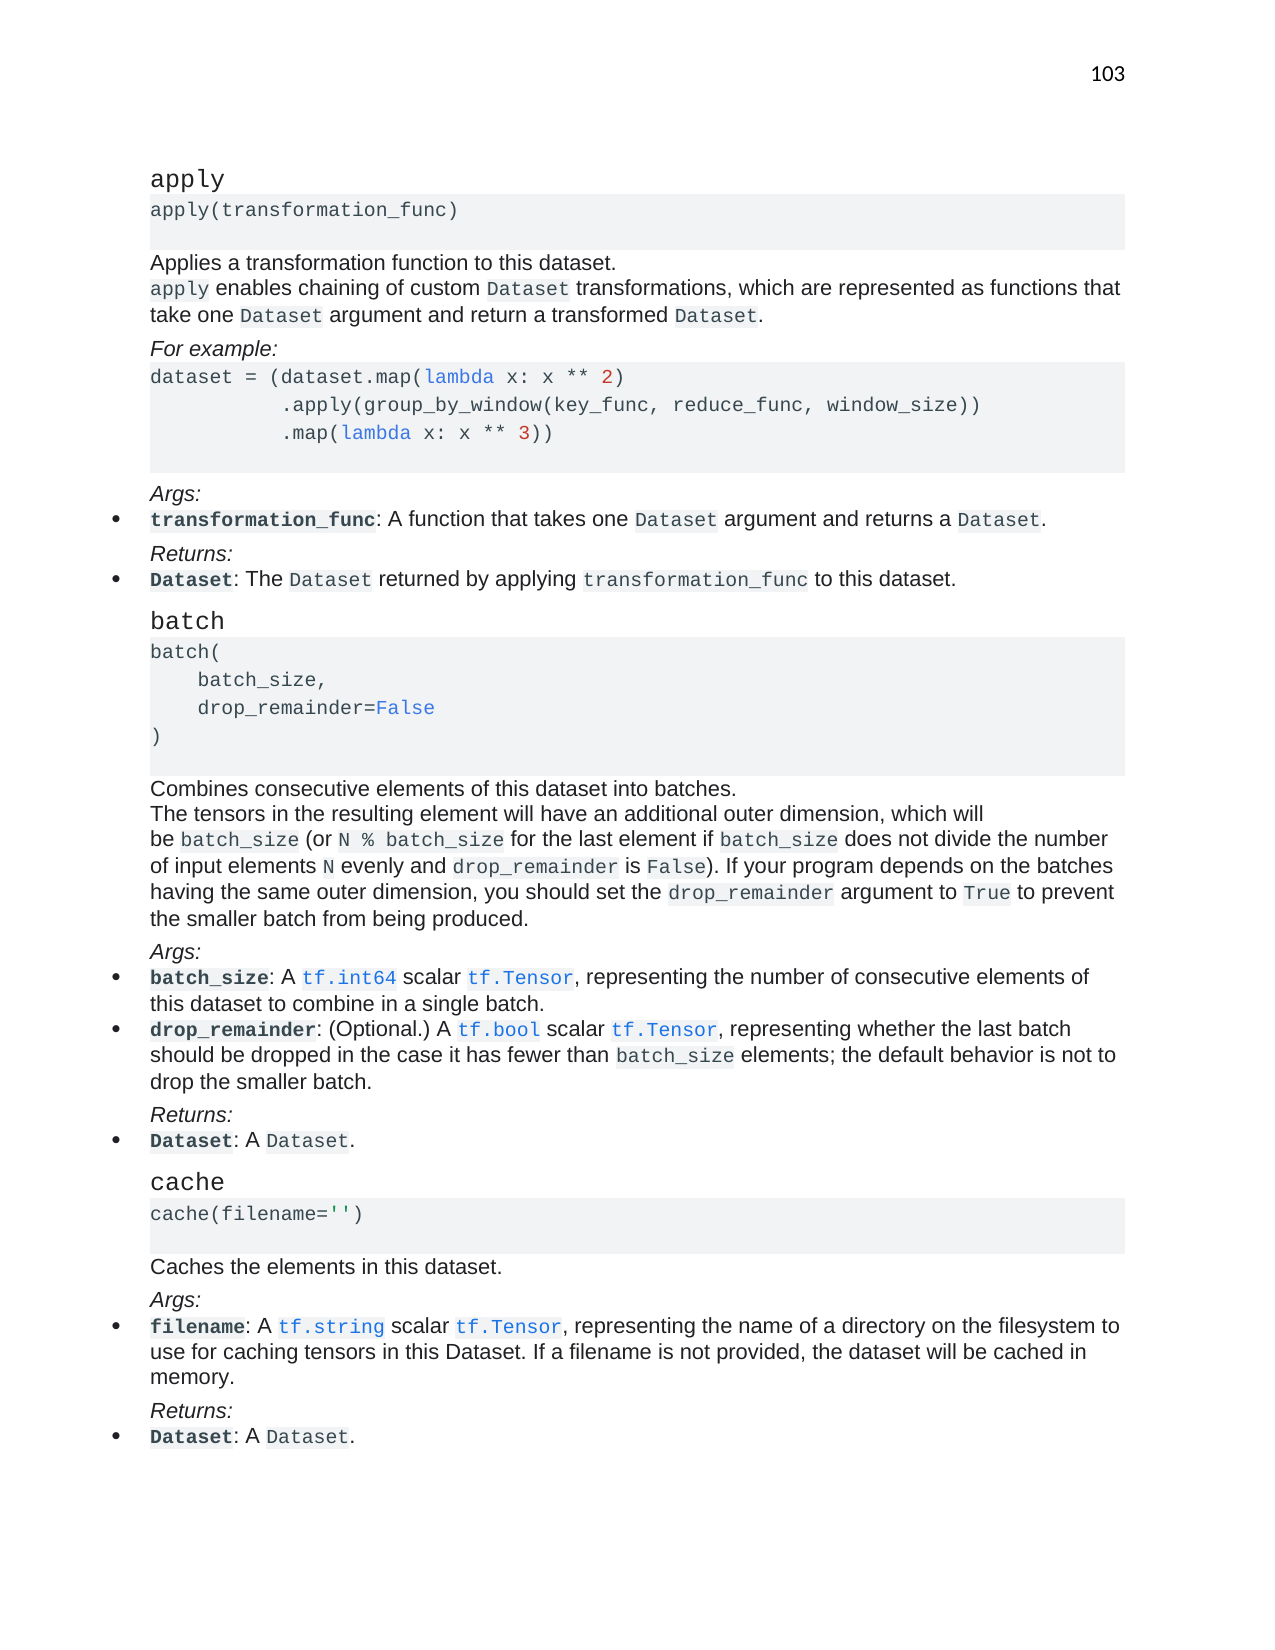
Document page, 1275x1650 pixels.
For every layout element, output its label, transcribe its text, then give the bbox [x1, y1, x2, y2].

list Dataset: A Dataset. [112, 1423, 1125, 1449]
subtitle cache [150, 1154, 1125, 1198]
subtitle Args: [150, 1279, 1125, 1312]
text Caches the elements in this dataset. [150, 1254, 1125, 1279]
text The tensors in the resulting element will have an additional outer dimension, which will be batch_size (or N % batch_size for the last element if batch_size does not divide the number of input elements N evenly and drop_remainder is False). If your program depends on the batches having the same outer dimension, you should set the drop_remainder argument to True to prevent the smaller batch from being produced. [150, 801, 1125, 931]
list Dataset: A Dataset. [112, 1127, 1125, 1154]
text apply enables chaining of custom Dataset transformations, which are represented as functions that take one Dataset argument and return a transformed Dataset. [150, 275, 1125, 328]
list Dataset: The Dataset returned by applying transformation_func to this dataset. [112, 566, 1125, 592]
list transformation_func: A function that takes one Dataset argument and returns a Dataset. [112, 506, 1125, 533]
subtitle Returns: [150, 1094, 1125, 1127]
text cache(filename='') [150, 1198, 1125, 1254]
list drop_remainder: (Optional.) A tf.bool scalar tf.Tensor, representing whether the last batch should be dropped in the case it has fewer than batch_size elements; the default behavior is not to drop the smaller batch. [112, 1016, 1125, 1094]
subtitle Args: [150, 931, 1125, 964]
subtitle batch [150, 592, 1125, 637]
list filename: A tf.string scalar tf.Tensor, representing the name of a directory on the filesystem to use for caching tensors in this Dataset. If a filename is not provided, the dataset will be cached in memory. [112, 1312, 1125, 1389]
subtitle Returns: [150, 533, 1125, 566]
subtitle For example: [150, 328, 1125, 362]
subtitle apply [150, 150, 1125, 194]
list batch_size: A tf.int64 scalar tf.Tensor, representing the number of consecutive elements of this dataset to combine in a single batch. [112, 964, 1125, 1016]
text batch( batch_size, drop_remainder=False ) [150, 637, 1125, 776]
text Combines consecutive elements of this dataset into batches. [150, 776, 1125, 801]
subtitle Args: [150, 473, 1125, 506]
text dataset = (dataset.map(lambda x: x ** 2) .apply(group_by_window(key_func, reduce_func, window_size)) .map(lambda x: x ** 3)) [150, 362, 1125, 473]
text Applies a transformation function to this dataset. [150, 250, 1125, 275]
subtitle Returns: [150, 1389, 1125, 1423]
text apply(transformation_func) [150, 194, 1125, 250]
